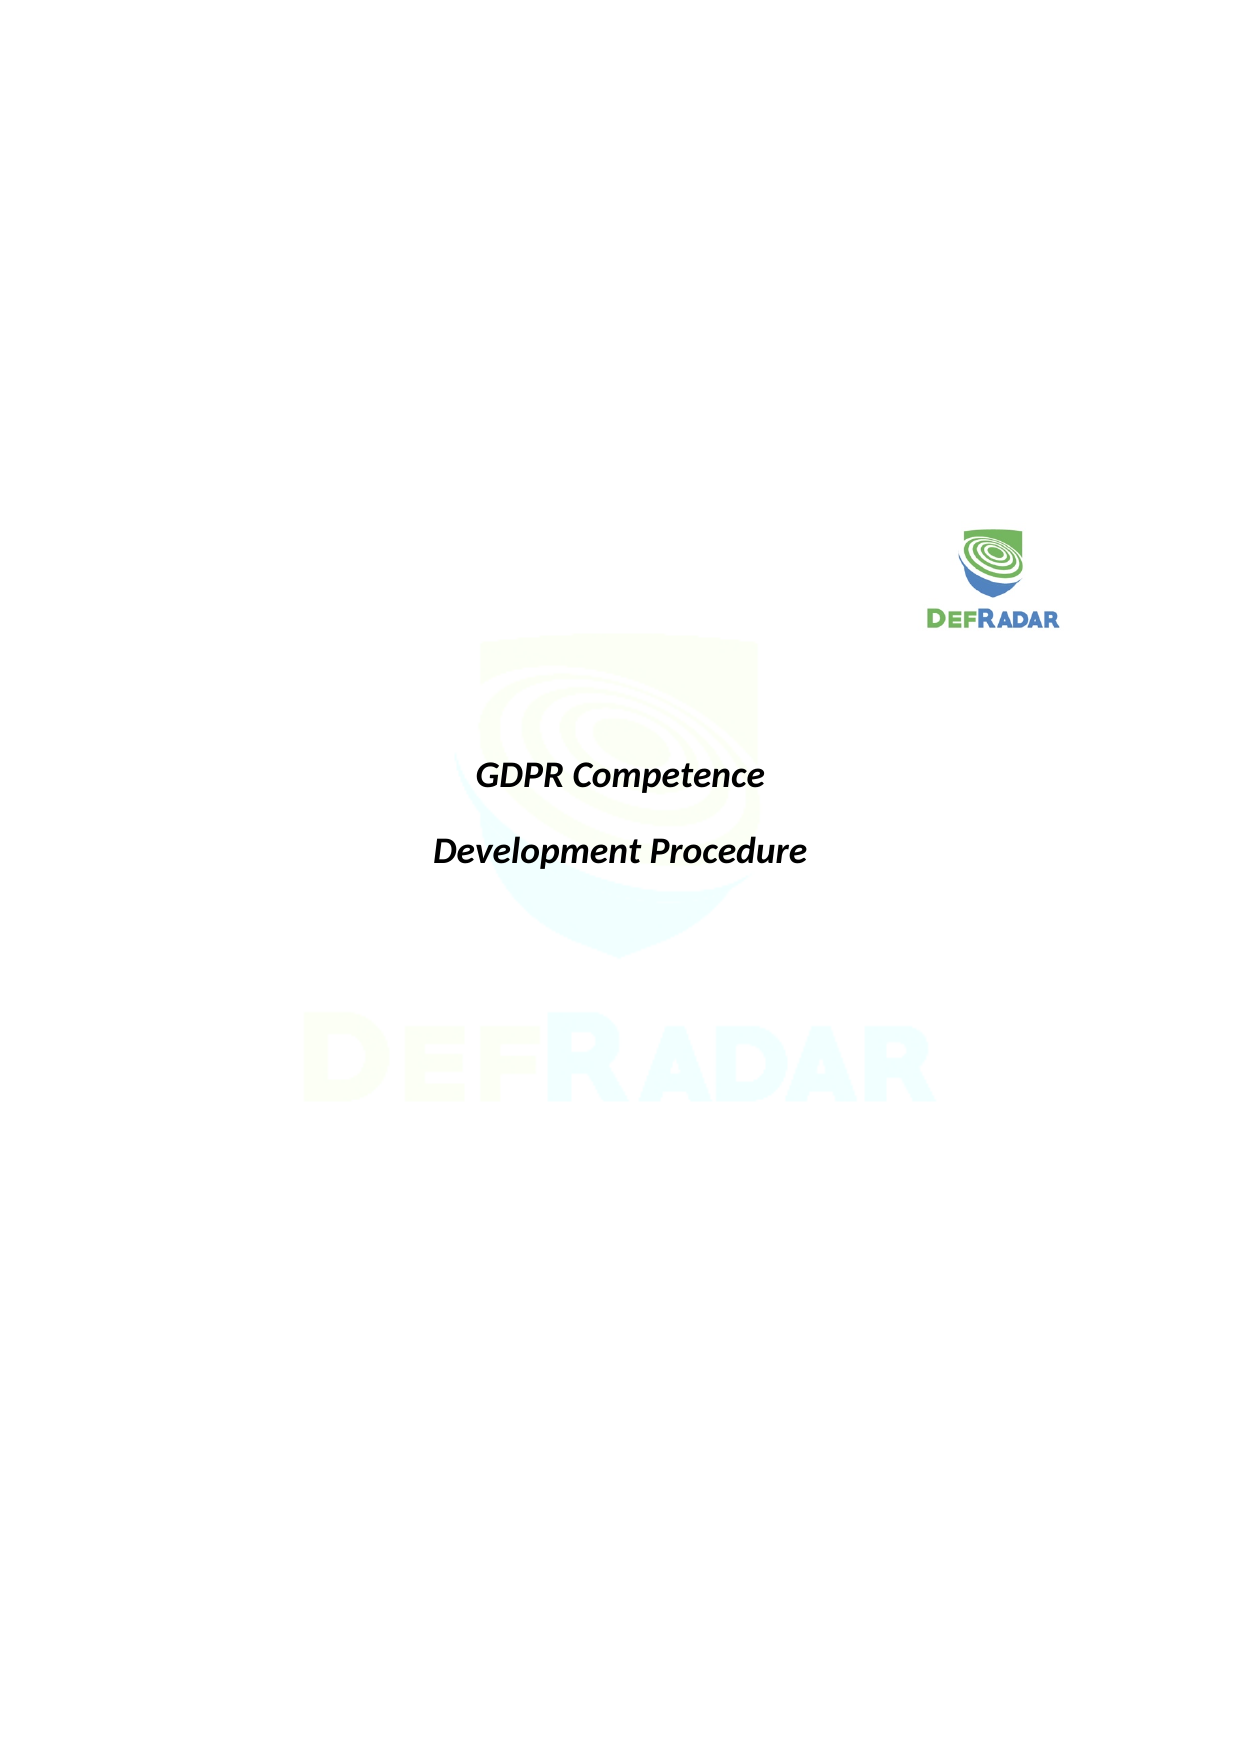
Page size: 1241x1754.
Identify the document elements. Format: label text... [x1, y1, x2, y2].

picture [895, 510, 1091, 650]
text Development Procedure [150, 827, 1090, 872]
text GDPR Competence [150, 751, 1090, 797]
